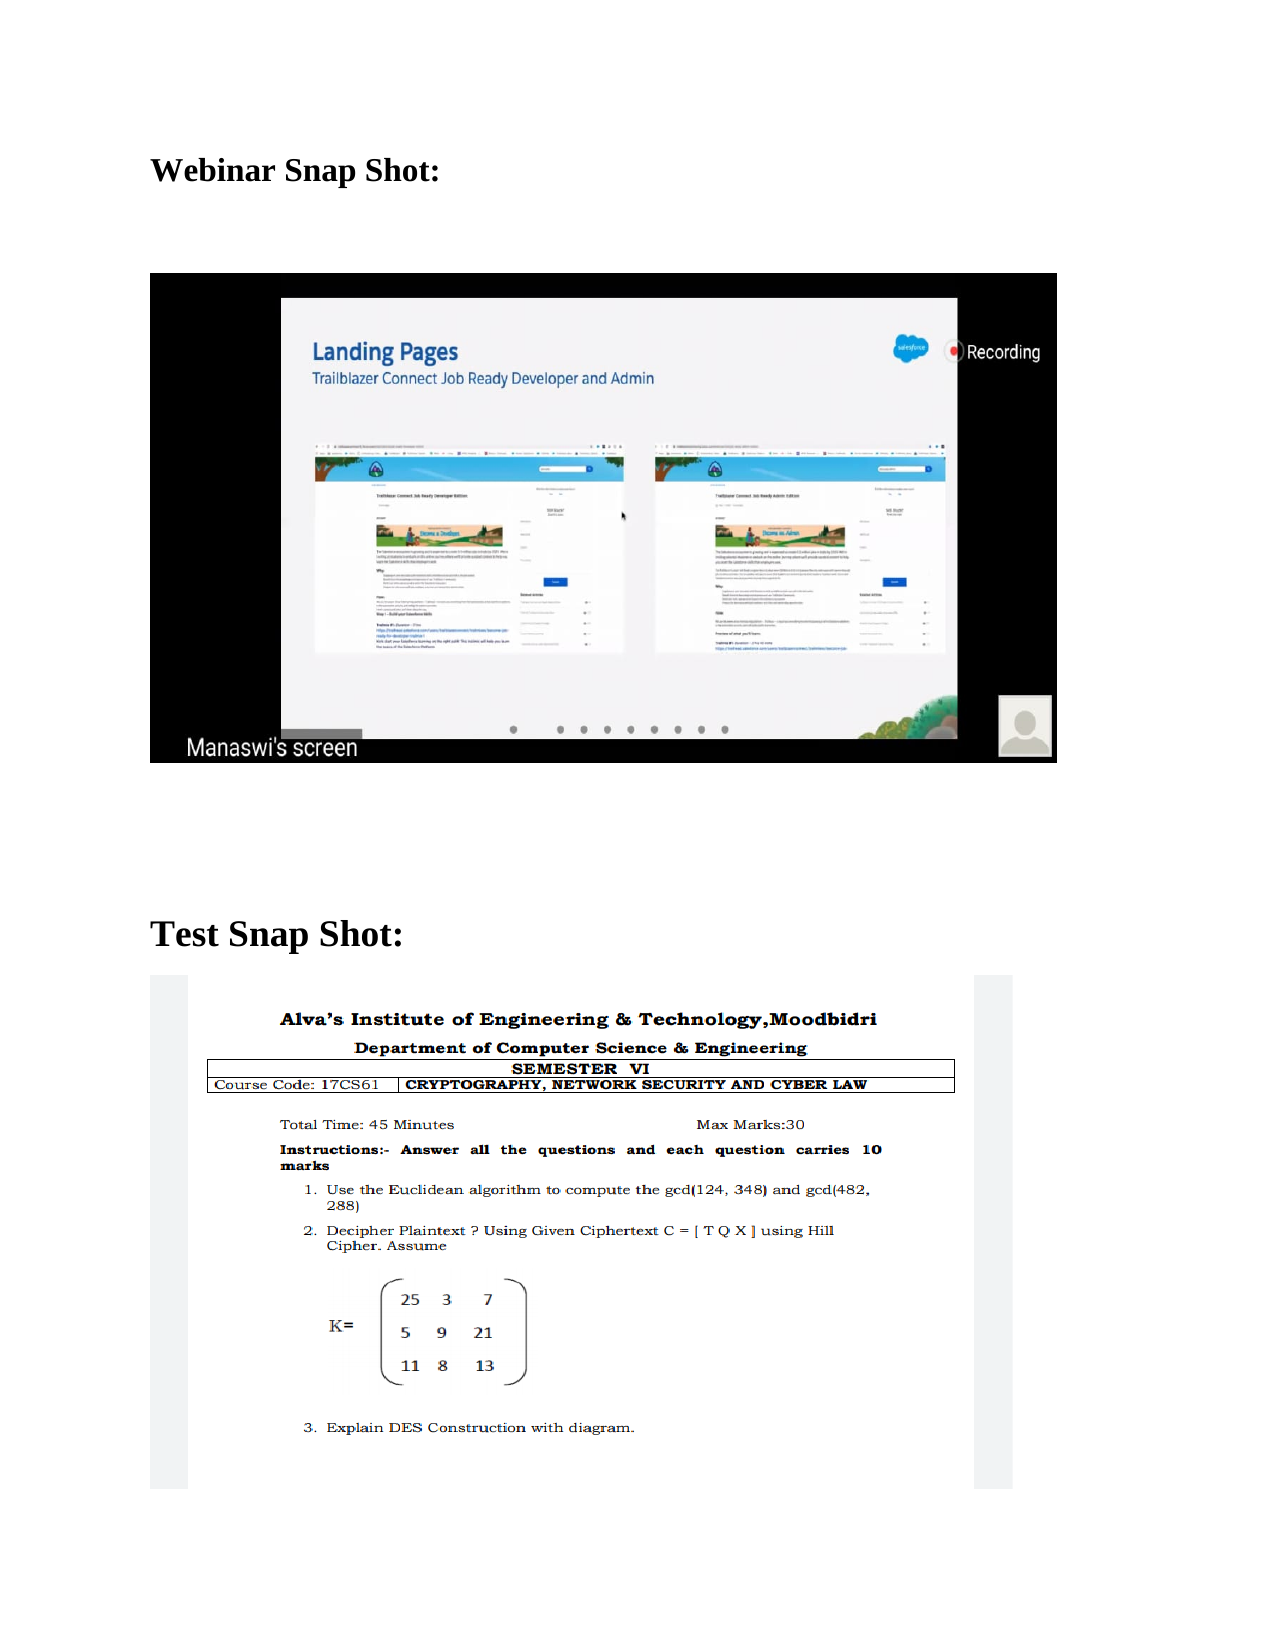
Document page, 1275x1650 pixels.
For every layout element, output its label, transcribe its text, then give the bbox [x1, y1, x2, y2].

picture [150, 273, 1057, 763]
text Webinar Snap Shot: [150, 150, 1125, 188]
picture [150, 975, 1013, 1489]
text Test Snap Shot: [150, 911, 1125, 954]
